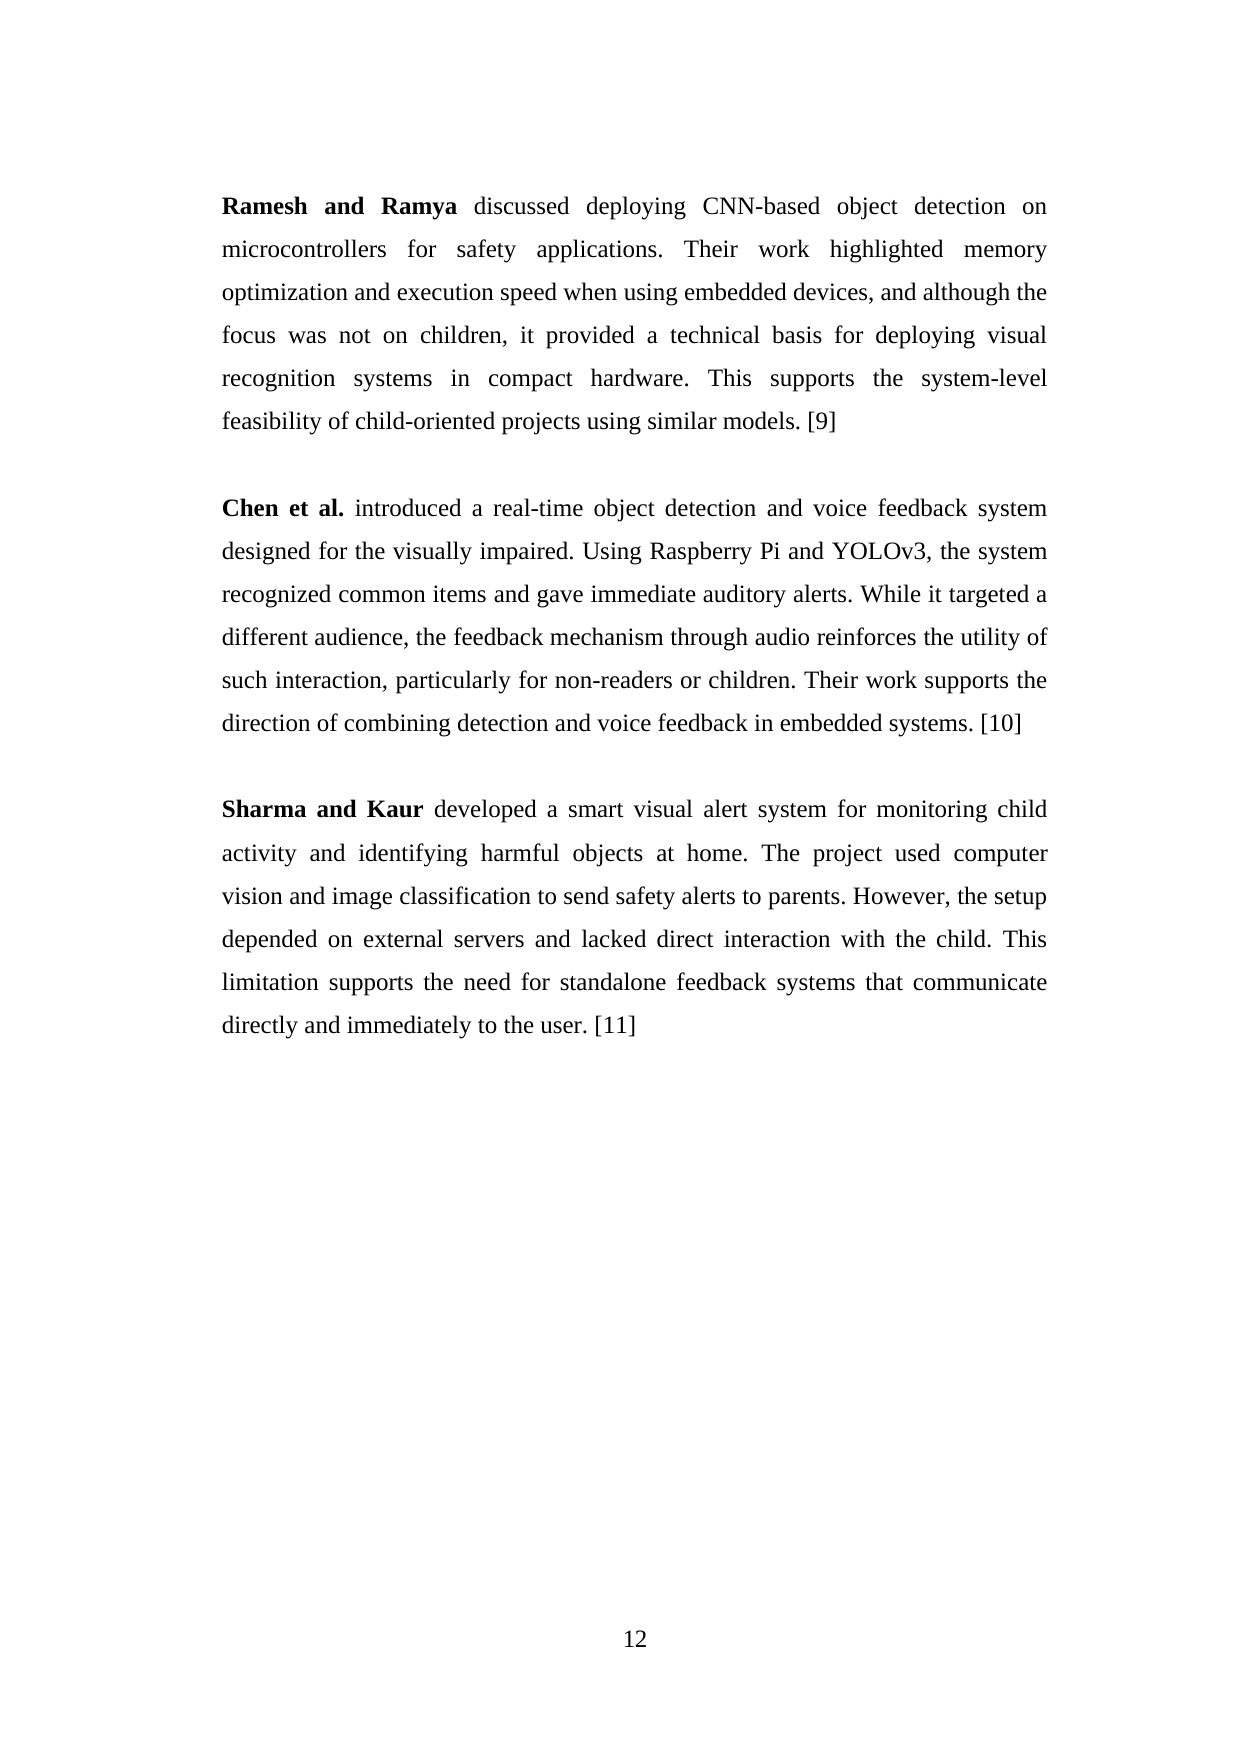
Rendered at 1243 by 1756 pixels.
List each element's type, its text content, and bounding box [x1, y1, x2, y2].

text Chen et al. introduced a real-time object detection and voice feedback system designed for the visually impaired. Using Raspberry Pi and YOLOv3, the system recognized common items and gave immediate auditory alerts. While it targeted a different audience, the feedback mechanism through audio reinforces the utility of such interaction, particularly for non-readers or children. Their work supports the direction of combining detection and voice feedback in embedded systems. [10] [222, 493, 1048, 737]
text Ramesh and Ramya discussed deploying CNN-based object detection on microcontrollers for safety applications. Their work highlighted memory optimization and execution speed when using embedded devices, and although the focus was not on children, it provided a technical basis for deploying visual recognition systems in compact hardware. This supports the system-level feasibility of child-oriented projects using similar models. [9] [222, 191, 1048, 435]
text Sharma and Kaur developed a smart visual alert system for monitoring child activity and identifying harmful objects at home. The project used computer vision and image classification to send safety alerts to parents. However, the setup depended on external servers and lacked direct interaction with the child. This limitation supports the need for standalone feedback systems that communicate directly and immediately to the user. [11] [222, 794, 1048, 1039]
